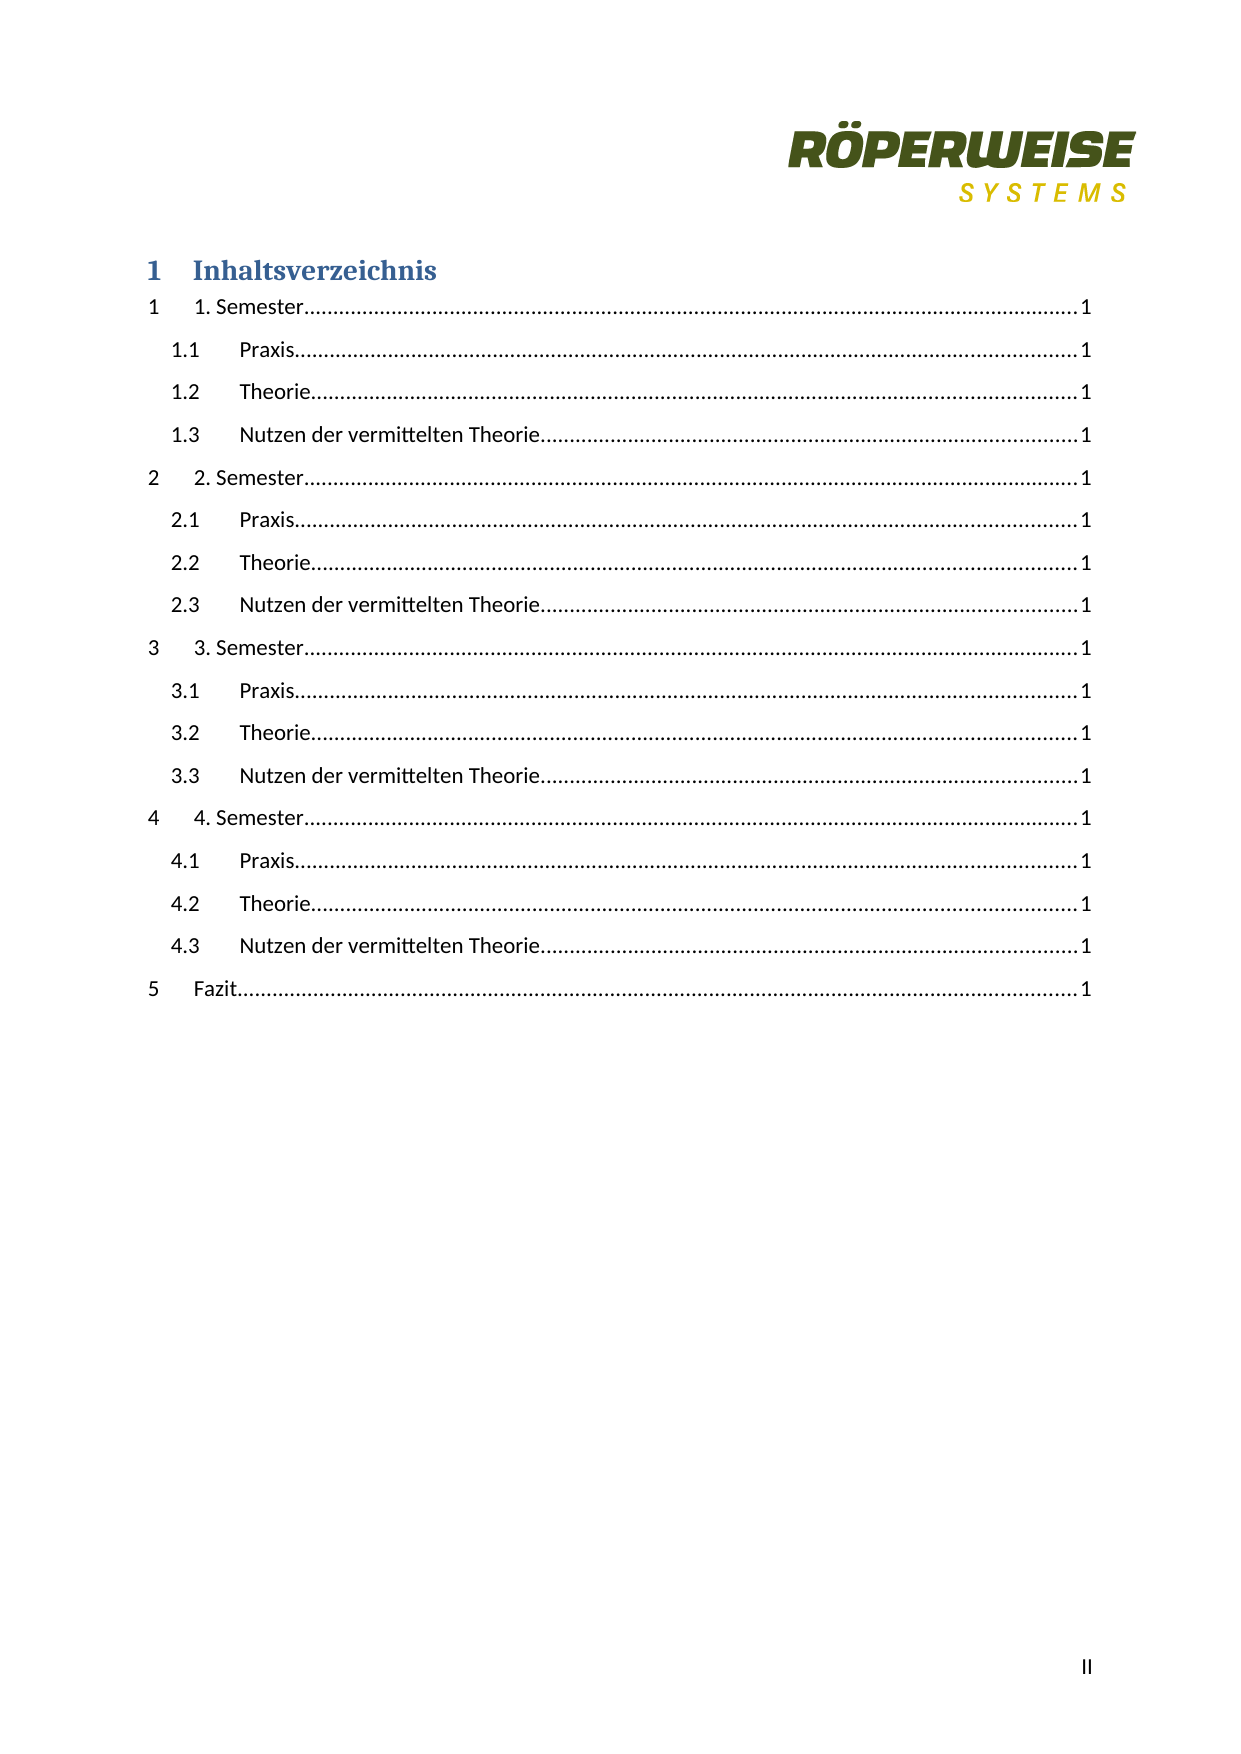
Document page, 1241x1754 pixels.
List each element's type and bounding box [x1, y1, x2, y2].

picture [788, 121, 1137, 202]
